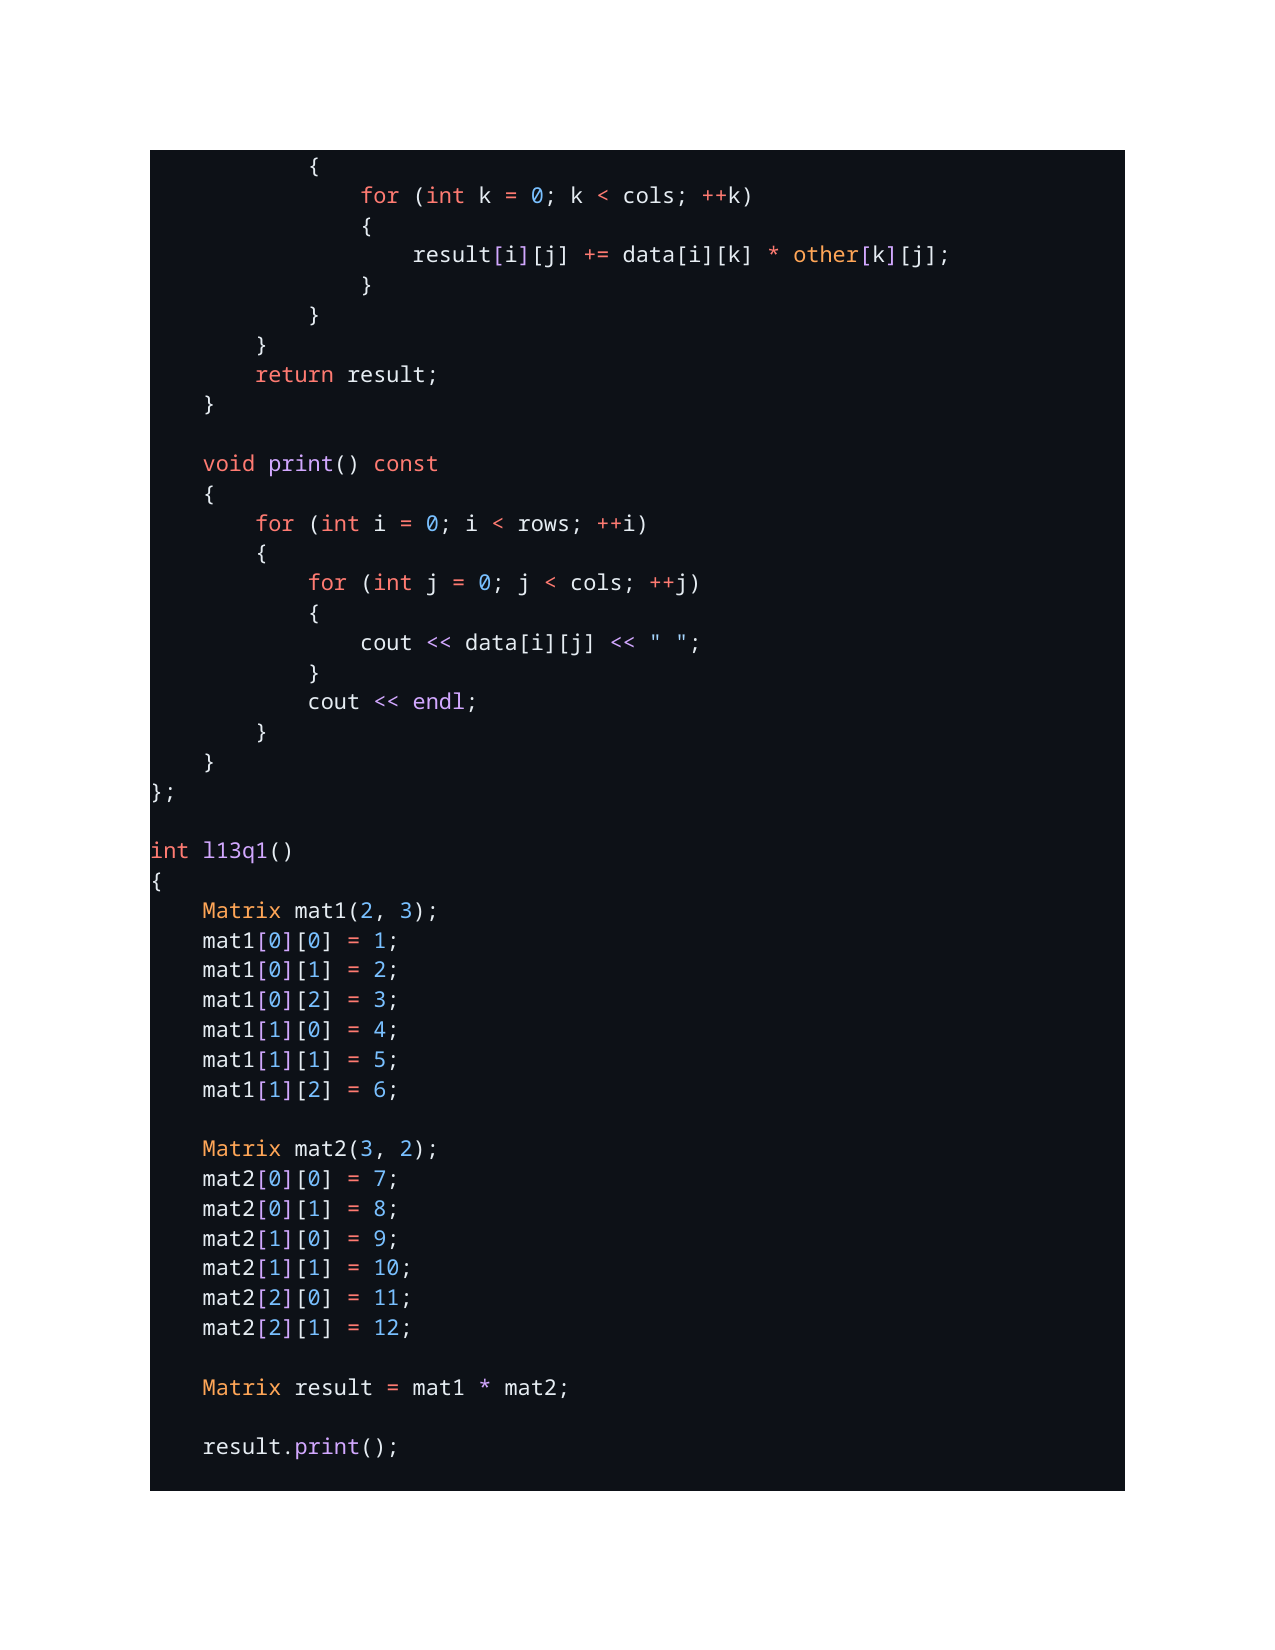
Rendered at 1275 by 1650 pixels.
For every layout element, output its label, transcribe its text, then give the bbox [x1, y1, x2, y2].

text mat2[0][1] = 8; [150, 1193, 1125, 1222]
text } [150, 746, 1125, 776]
text } [150, 269, 1125, 299]
text mat2[0][0] = 7; [150, 1163, 1125, 1193]
text mat1[1][1] = 5; [150, 1044, 1125, 1073]
text void print() const [150, 448, 1125, 478]
text cout << data[i][j] << " "; [150, 627, 1125, 656]
text { [150, 597, 1125, 627]
text mat2[2][0] = 11; [150, 1282, 1125, 1312]
text { [150, 478, 1125, 507]
text Matrix mat2(3, 2); [150, 1133, 1125, 1163]
text { [150, 150, 1125, 180]
text mat1[0][1] = 2; [150, 954, 1125, 984]
text mat2[1][0] = 9; [150, 1222, 1125, 1252]
text mat2[2][1] = 12; [150, 1312, 1125, 1342]
text cout << endl; [150, 686, 1125, 716]
text } [150, 329, 1125, 358]
text Matrix mat1(2, 3); [150, 895, 1125, 924]
text } [150, 716, 1125, 746]
text { [150, 537, 1125, 567]
text mat1[0][2] = 3; [150, 984, 1125, 1014]
text } [150, 388, 1125, 418]
text { [150, 865, 1125, 895]
text }; [150, 776, 1125, 805]
text mat1[1][0] = 4; [150, 1014, 1125, 1044]
text int l13q1() [150, 835, 1125, 865]
text for (int i = 0; i < rows; ++i) [150, 507, 1125, 537]
text mat1[1][2] = 6; [150, 1073, 1125, 1103]
text result[i][j] += data[i][k] * other[k][j]; [150, 239, 1125, 269]
text Matrix result = mat1 * mat2; [150, 1371, 1125, 1401]
text mat2[1][1] = 10; [150, 1252, 1125, 1282]
text result.print(); [150, 1431, 1125, 1461]
text for (int k = 0; k < cols; ++k) [150, 180, 1125, 209]
text { [150, 209, 1125, 239]
text for (int j = 0; j < cols; ++j) [150, 567, 1125, 597]
text } [150, 656, 1125, 686]
text return result; [150, 358, 1125, 388]
text mat1[0][0] = 1; [150, 924, 1125, 954]
text } [150, 299, 1125, 329]
